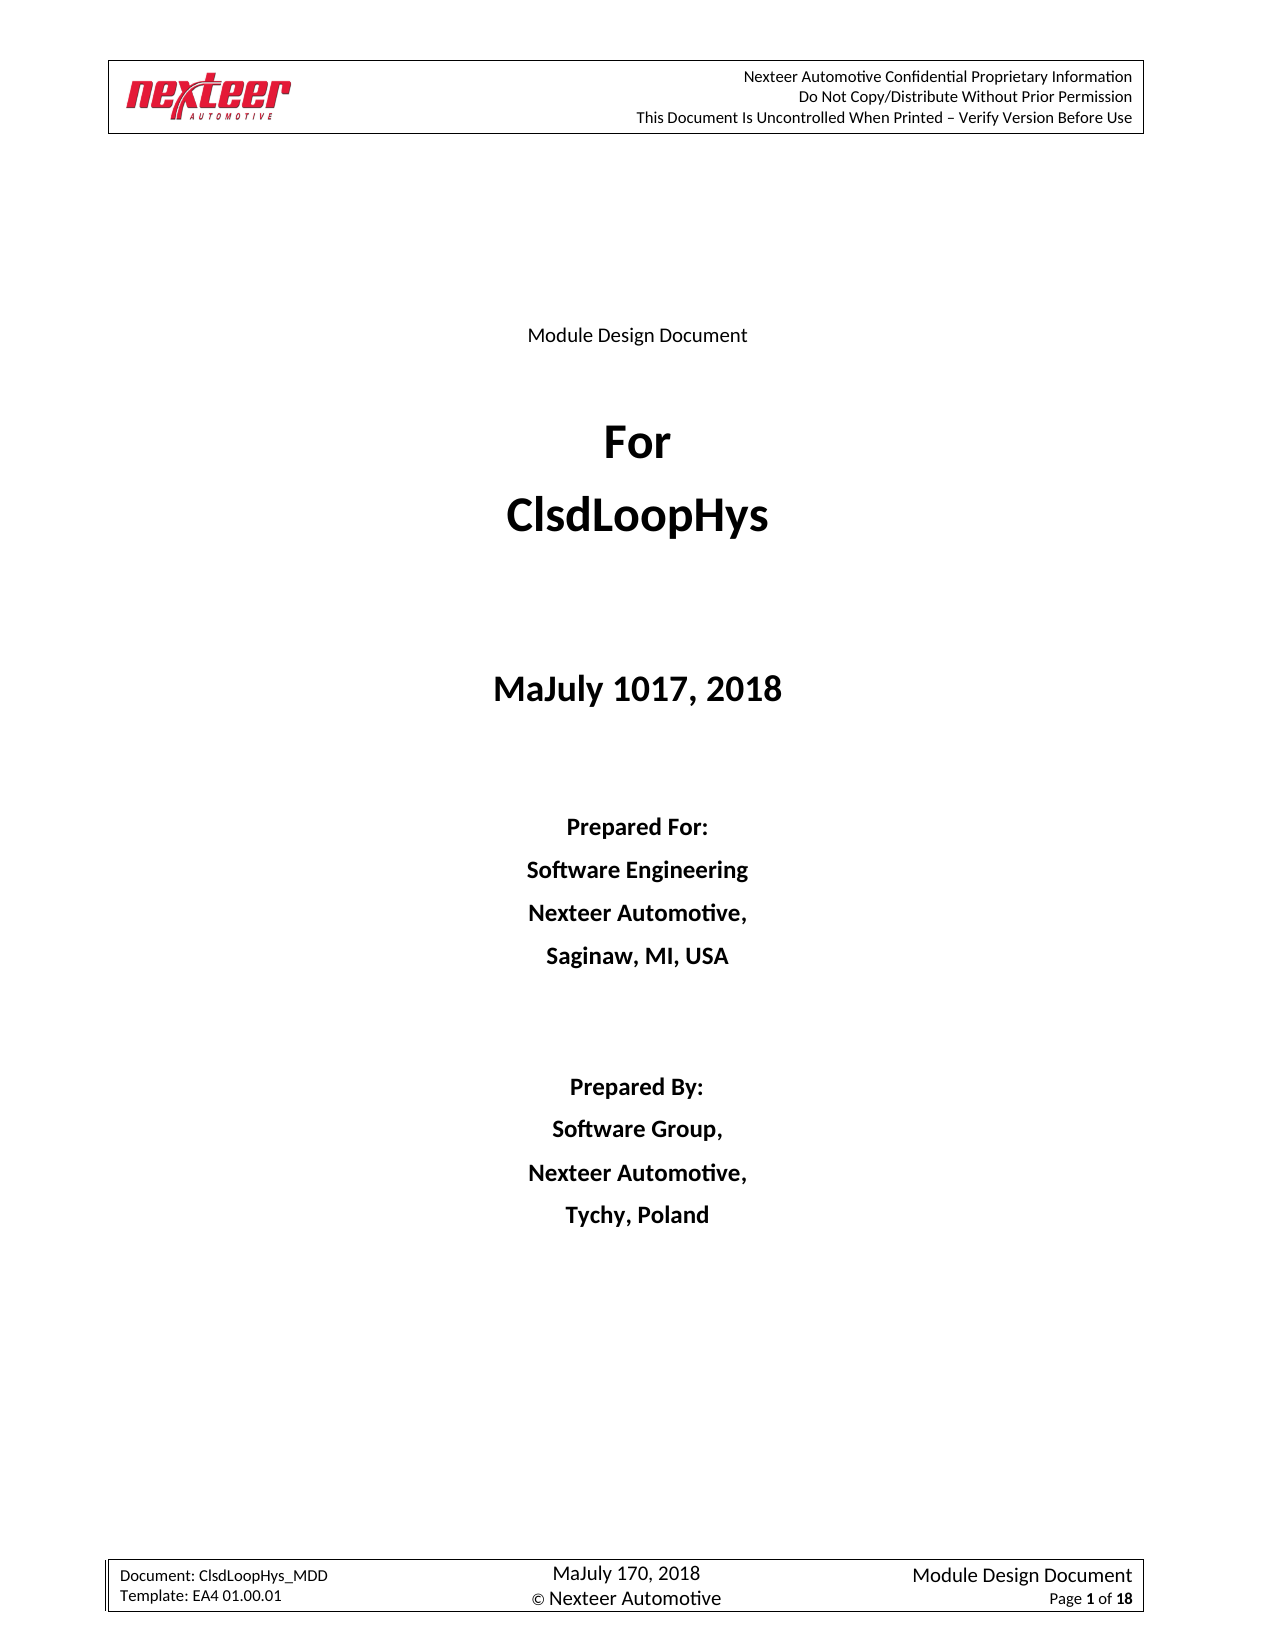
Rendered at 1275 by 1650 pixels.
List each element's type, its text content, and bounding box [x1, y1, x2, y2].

text Software Group, [120, 1114, 1155, 1144]
text For [120, 410, 1155, 471]
text Prepared For: [120, 811, 1155, 842]
text y , 2018 [120, 665, 1155, 711]
text Tychy, PolandChange History [120, 1200, 1155, 1230]
text Software Engineering [120, 854, 1155, 884]
text ClsdLoopHys [120, 483, 1155, 544]
text Saginaw, MI, USA [120, 940, 1155, 971]
picture [120, 61, 295, 133]
text Prepared By: [120, 1071, 1155, 1101]
text Nexteer Automotive, [120, 1157, 1155, 1187]
text Nexteer Automotive, [120, 897, 1155, 928]
